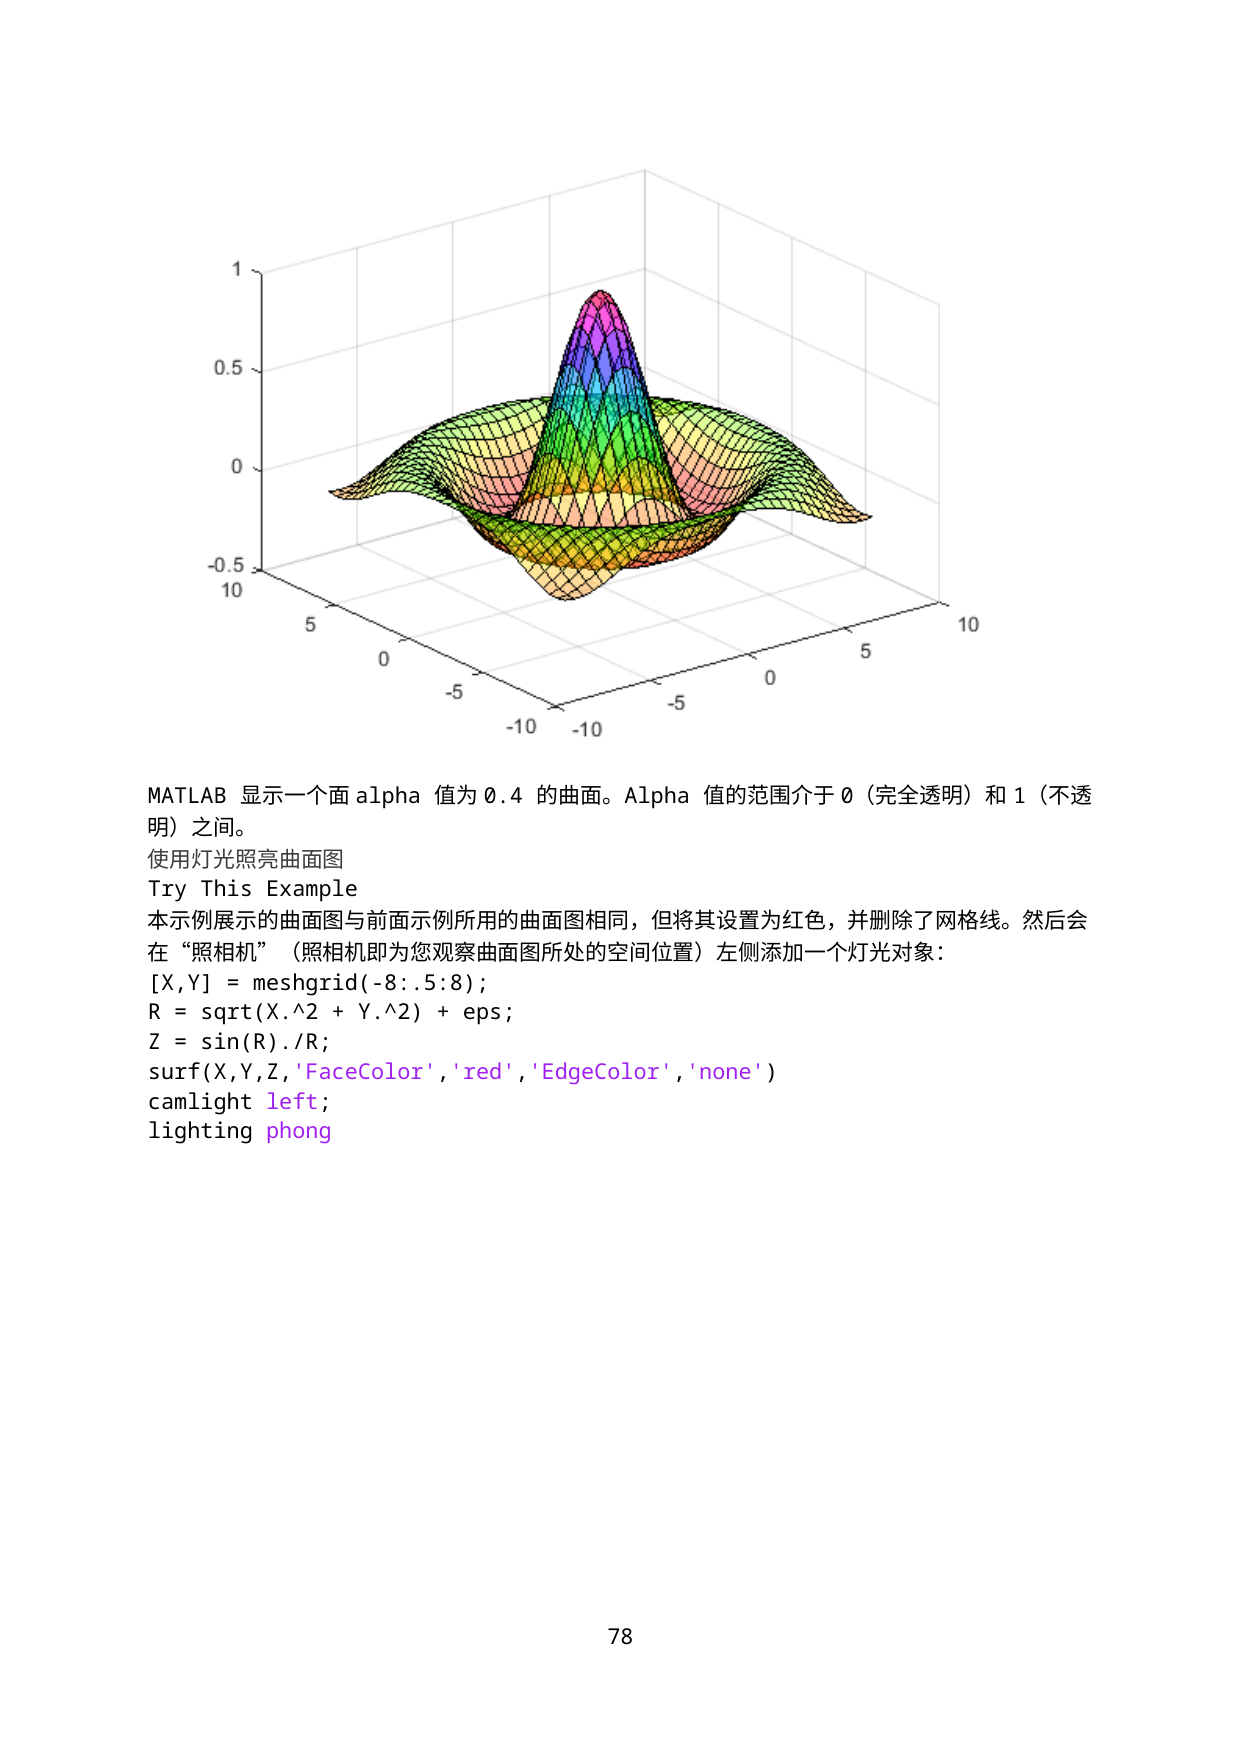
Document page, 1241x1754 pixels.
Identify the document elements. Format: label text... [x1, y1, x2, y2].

picture [147, 122, 1023, 779]
text Z = sin(R)./R; [148, 1026, 1092, 1056]
text 本示例展示的曲面图与前面示例所用的曲面图相同，但将其设置为红色，并删除了网格线。然后会在“照相机”（照相机即为您观察曲面图所处的空间位置）左侧添加一个灯光对象： [148, 903, 1092, 966]
text camlight left; [148, 1086, 1092, 1115]
text MATLAB 显示一个面 alpha 值为 0.4 的曲面。Alpha 值的范围介于 0（完全透明）和 1（不透明）之间。 [148, 778, 1092, 842]
text lighting phong [148, 1115, 1092, 1145]
text Try This Example [148, 873, 1092, 903]
text [X,Y] = meshgrid(-8:.5:8); [148, 966, 1092, 996]
text 使用灯光照亮曲面图 [148, 842, 1092, 873]
text R = sqrt(X.^2 + Y.^2) + eps; [148, 996, 1092, 1026]
text surf(X,Y,Z,'FaceColor','red','EdgeColor','none') [148, 1056, 1092, 1086]
